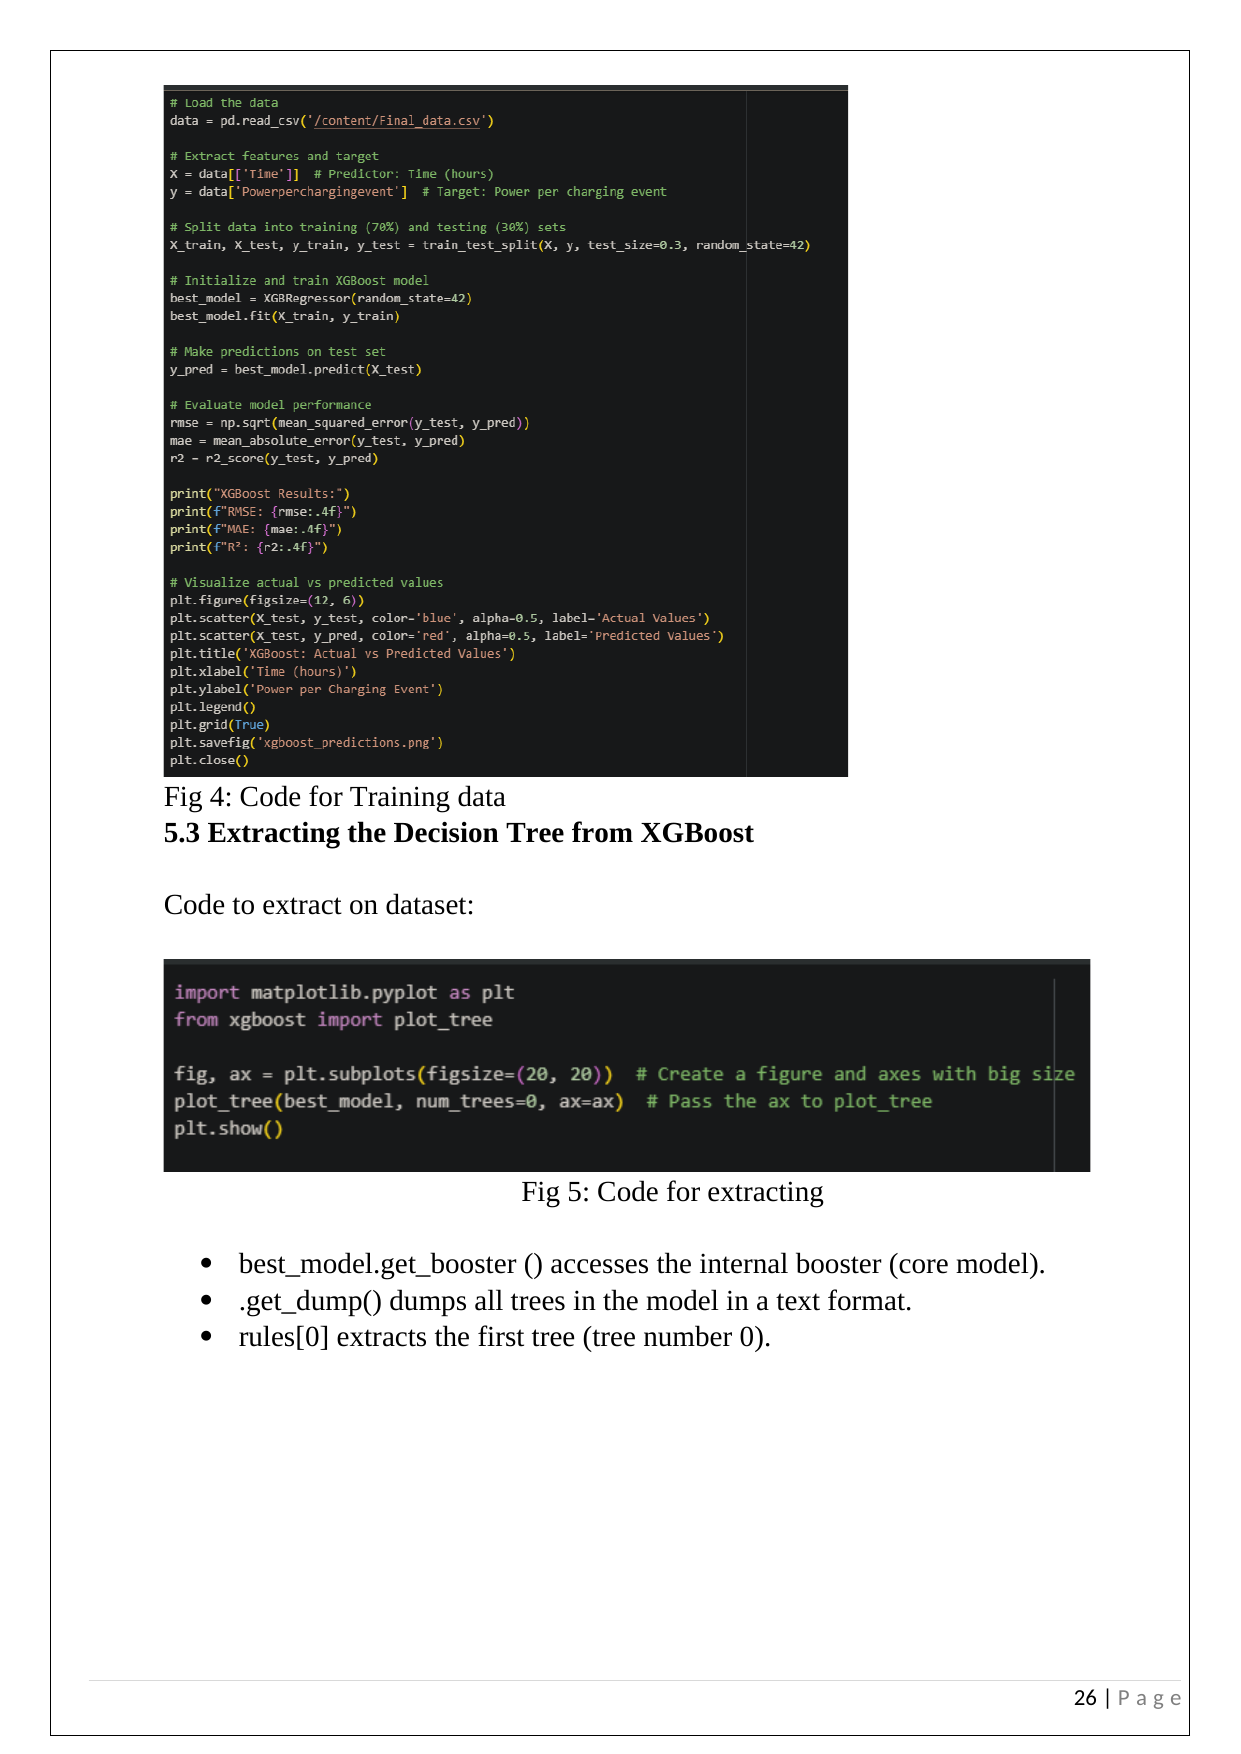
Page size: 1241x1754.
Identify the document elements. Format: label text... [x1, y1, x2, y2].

picture [163, 85, 849, 777]
list rules[0] extracts the first tree (tree number 0). [201, 1319, 1181, 1353]
list Fig 4: Code for Training data [163, 779, 1181, 812]
list best_model.get_booster () accesses the internal booster (core model). [201, 1246, 1181, 1280]
list Fig 5: Code for extracting [163, 1174, 1181, 1208]
list .get_dump() dumps all trees in the model in a text format. [201, 1283, 1181, 1316]
list 5.3 Extracting the Decision Tree from XGBoost [163, 815, 1181, 848]
list Code to extract on dataset: [163, 887, 1181, 921]
picture [163, 959, 1091, 1172]
